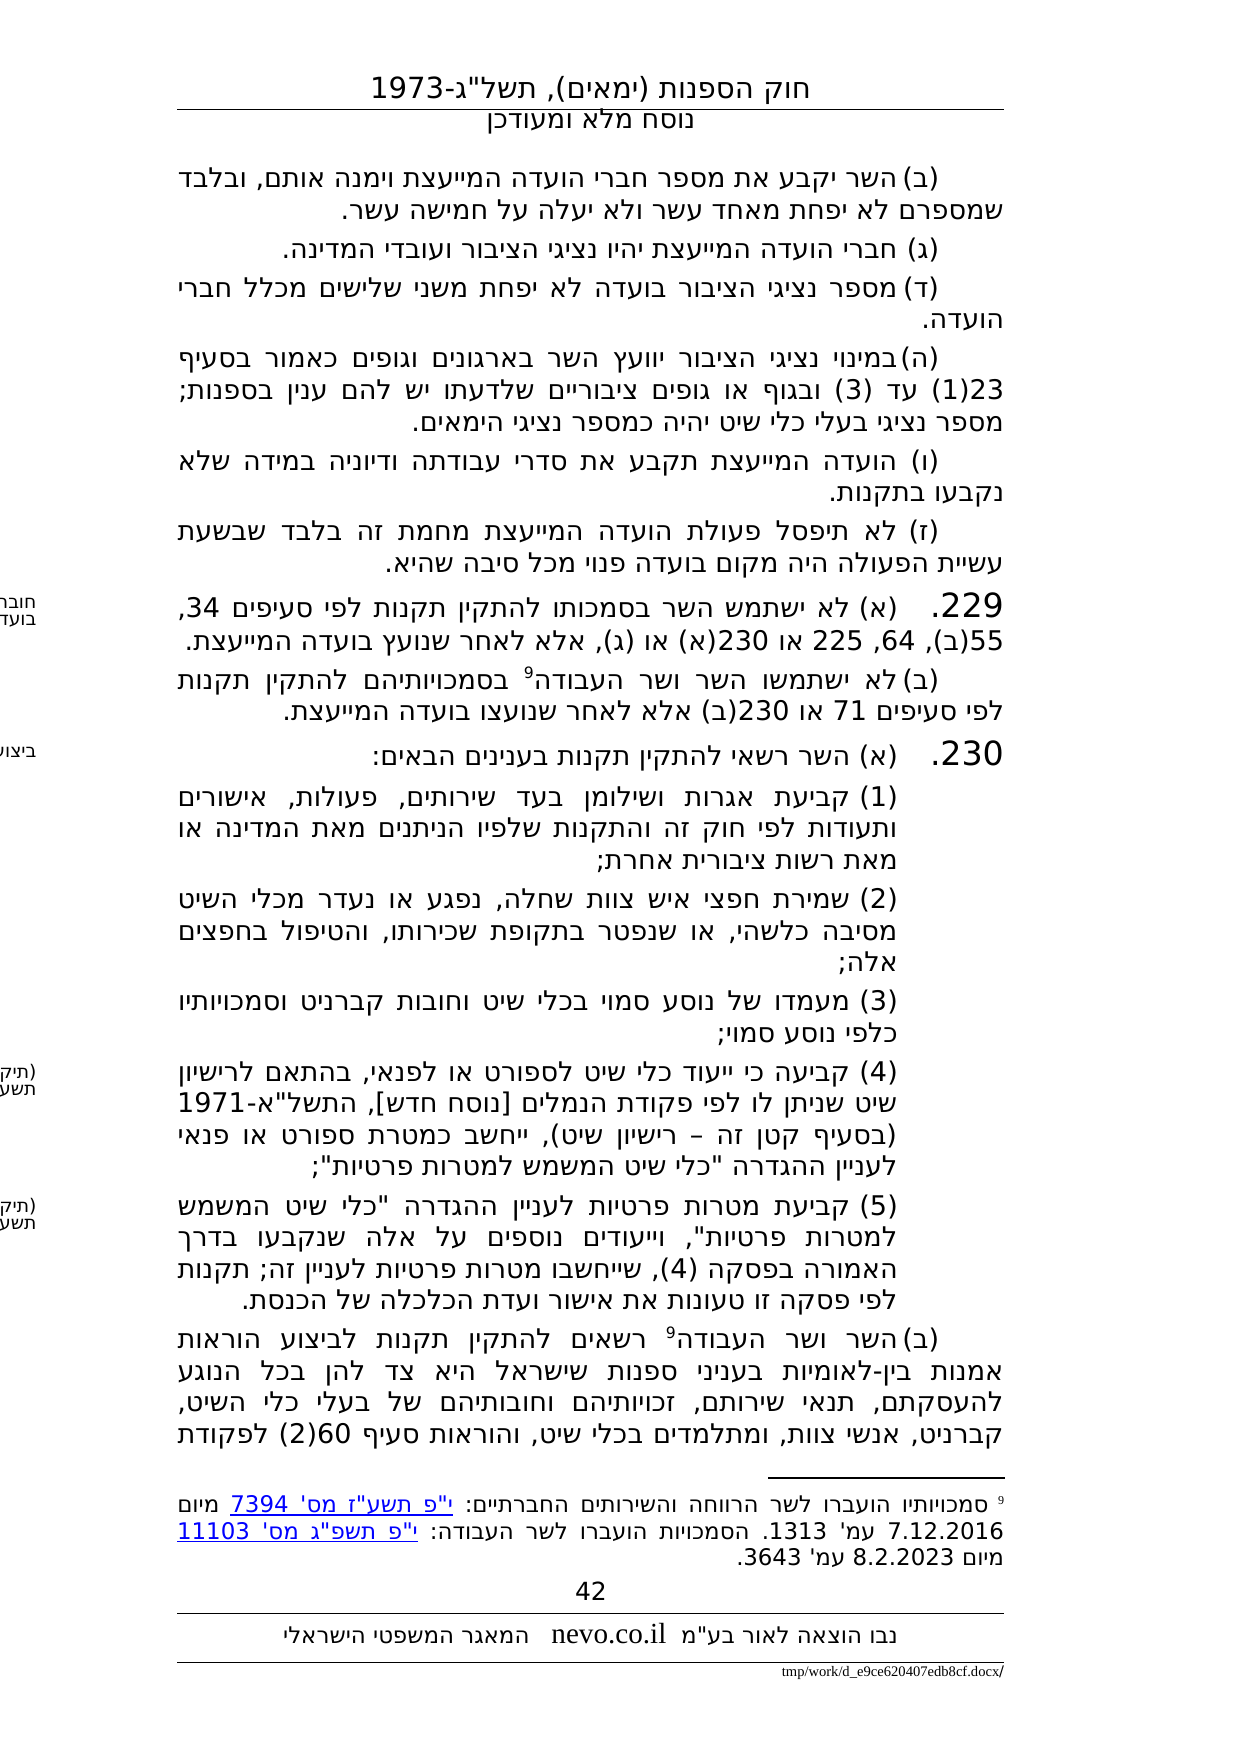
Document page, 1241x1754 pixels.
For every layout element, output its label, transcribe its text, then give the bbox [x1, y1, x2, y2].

text (4) קביעה כי ייעוד כלי שיט לספורט או לפנאי, בהתאם לרישיון שיט שניתן לו לפי פקודת הנמלים [נוסח חדש], התשל"א-1971 (בסעיף קטן זה – רישיון שיט), ייחשב כמטרת ספורט או פנאי לעניין ההגדרה "כלי שיט המשמש למטרות פרטיות"; [177, 1056, 898, 1182]
text 230. (א) השר רשאי להתקין תקנות בענינים הבאים: [177, 735, 1004, 773]
text 229. (א) לא ישתמש השר בסמכותו להתקין תקנות לפי סעיפים 34, 55(ב), 64, 225 או 230(א) או (ג), אלא לאחר שנועץ בועדה המייעצת. [177, 586, 1004, 657]
text (5) קביעת מטרות פרטיות לעניין ההגדרה "כלי שיט המשמש למטרות פרטיות", וייעודים נוספים על אלה שנקבעו בדרך האמורה בפסקה (4), שייחשבו מטרות פרטיות לעניין זה; תקנות לפי פסקה זו טעונות את אישור ועדת הכלכלה של הכנסת. [177, 1190, 898, 1316]
text (ג) חברי הועדה המייעצת יהיו נציגי הציבור ועובדי המדינה. [177, 233, 1004, 264]
text (3) מעמדו של נוסע סמוי בכלי שיט וחובות קברניט וסמכויותיו כלפי נוסע סמוי; [177, 985, 898, 1048]
text (ה) במינוי נציגי הציבור יוועץ השר בארגונים וגופים כאמור בסעיף 23(1) עד (3) ובגוף או גופים ציבוריים שלדעתו יש להם ענין בספנות; מספר נציגי בעלי כלי שיט יהיה כמספר נציגי הימאים. [177, 343, 1004, 437]
text (ו) הועדה המייעצת תקבע את סדרי עבודתה ודיוניה במידה שלא נקבעו בתקנות. [177, 445, 1004, 508]
text (ז) לא תיפסל פעולת הועדה המייעצת מחמת זה בלבד שבשעת עשיית הפעולה היה מקום בועדה פנוי מכל סיבה שהיא. [177, 516, 1004, 579]
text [177, 1323, 1004, 1450]
text (ד) מספר נציגי הציבור בועדה לא יפחת משני שלישים מכלל חברי הועדה. [177, 272, 1004, 335]
text (ב) לא ישתמשו השר ושר העבודה בסמכויותיהם להתקין תקנות לפי סעיפים 71 או 230(ב) אלא לאחר שנועצו בועדה המייעצת. [177, 664, 1004, 727]
text (ב) השר יקבע את מספר חברי הועדה המייעצת וימנה אותם, ובלבד שמספרם לא יפחת מאחד עשר ולא יעלה על חמישה עשר. [177, 162, 1004, 226]
text (2) שמירת חפצי איש צוות שחלה, נפגע או נעדר מכלי השיט מסיבה כלשהי, או שנפטר בתקופת שכירותו, והטיפול בחפצים אלה; [177, 883, 898, 978]
text (1) קביעת אגרות ושילומן בעד שירותים, פעולות, אישורים ותעודות לפי חוק זה והתקנות שלפיו הניתנים מאת המדינה או מאת רשות ציבורית אחרת; [177, 781, 898, 876]
